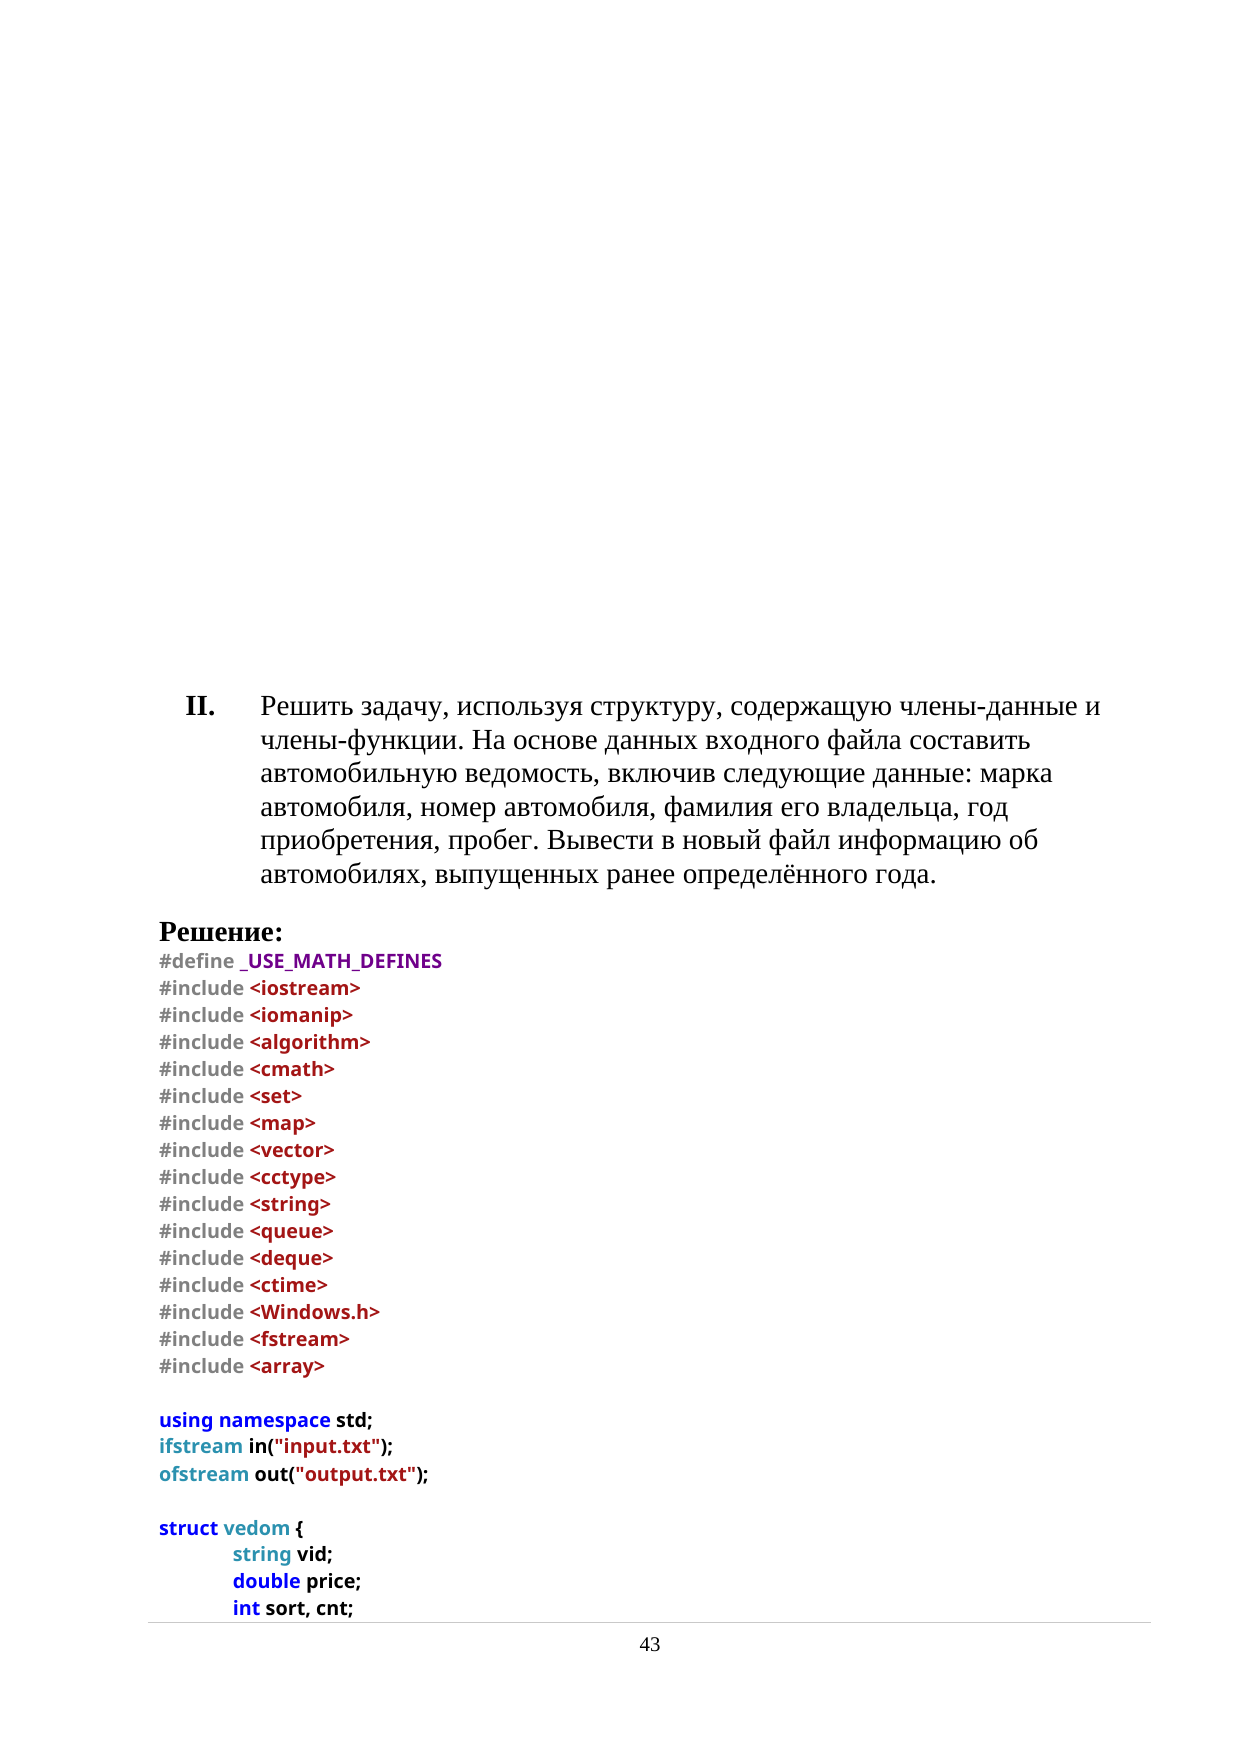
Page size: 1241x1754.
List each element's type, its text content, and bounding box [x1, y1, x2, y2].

list Решить задачу, используя структуру, содержащую члены-данные и члены-функции. На основе данных входного файла составить автомобильную ведомость, включив следующие данные: марка автомобиля, номер автомобиля, фамилия его владельца, год приобретения, пробег. Вывести в новый файл информацию об автомобилях, выпущенных ранее определённого года. [185, 688, 1152, 914]
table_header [148, 914, 1151, 1622]
